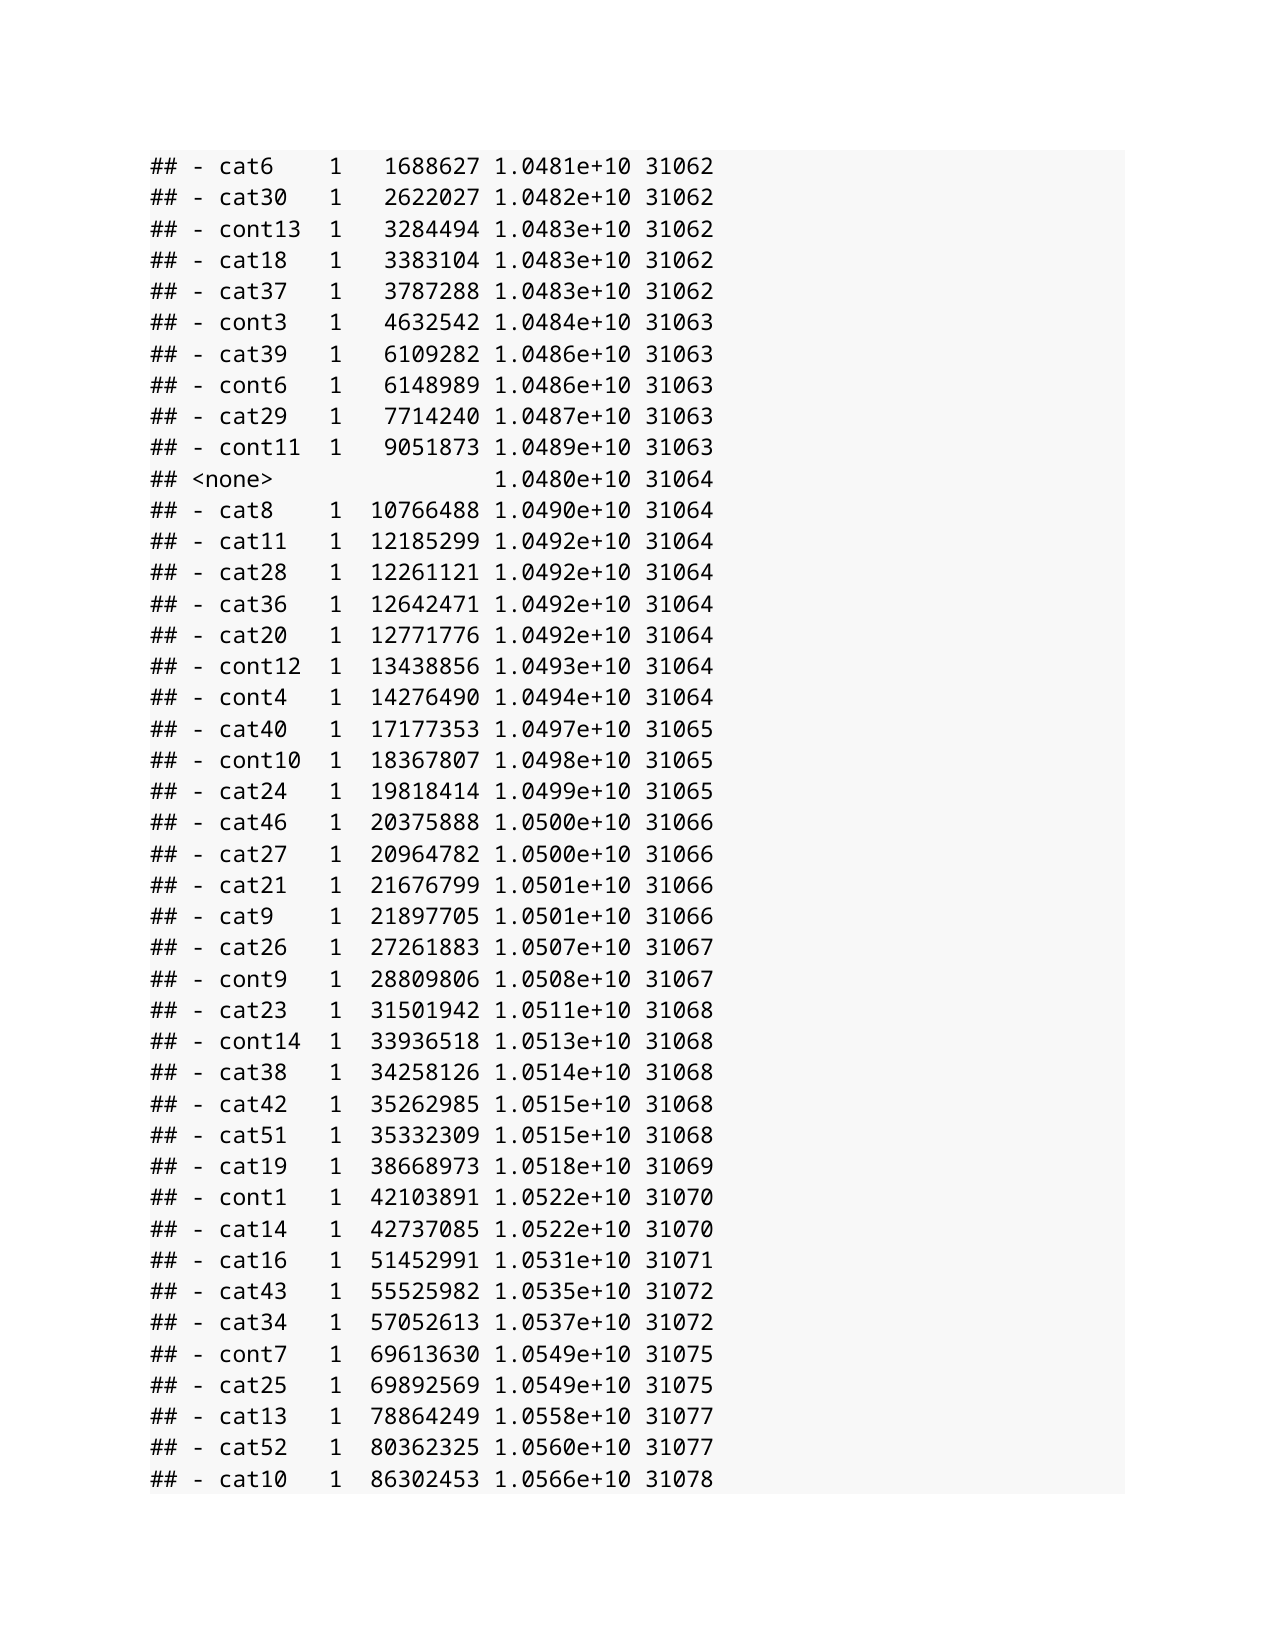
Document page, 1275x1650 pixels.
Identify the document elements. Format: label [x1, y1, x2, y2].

text [150, 150, 1125, 1494]
